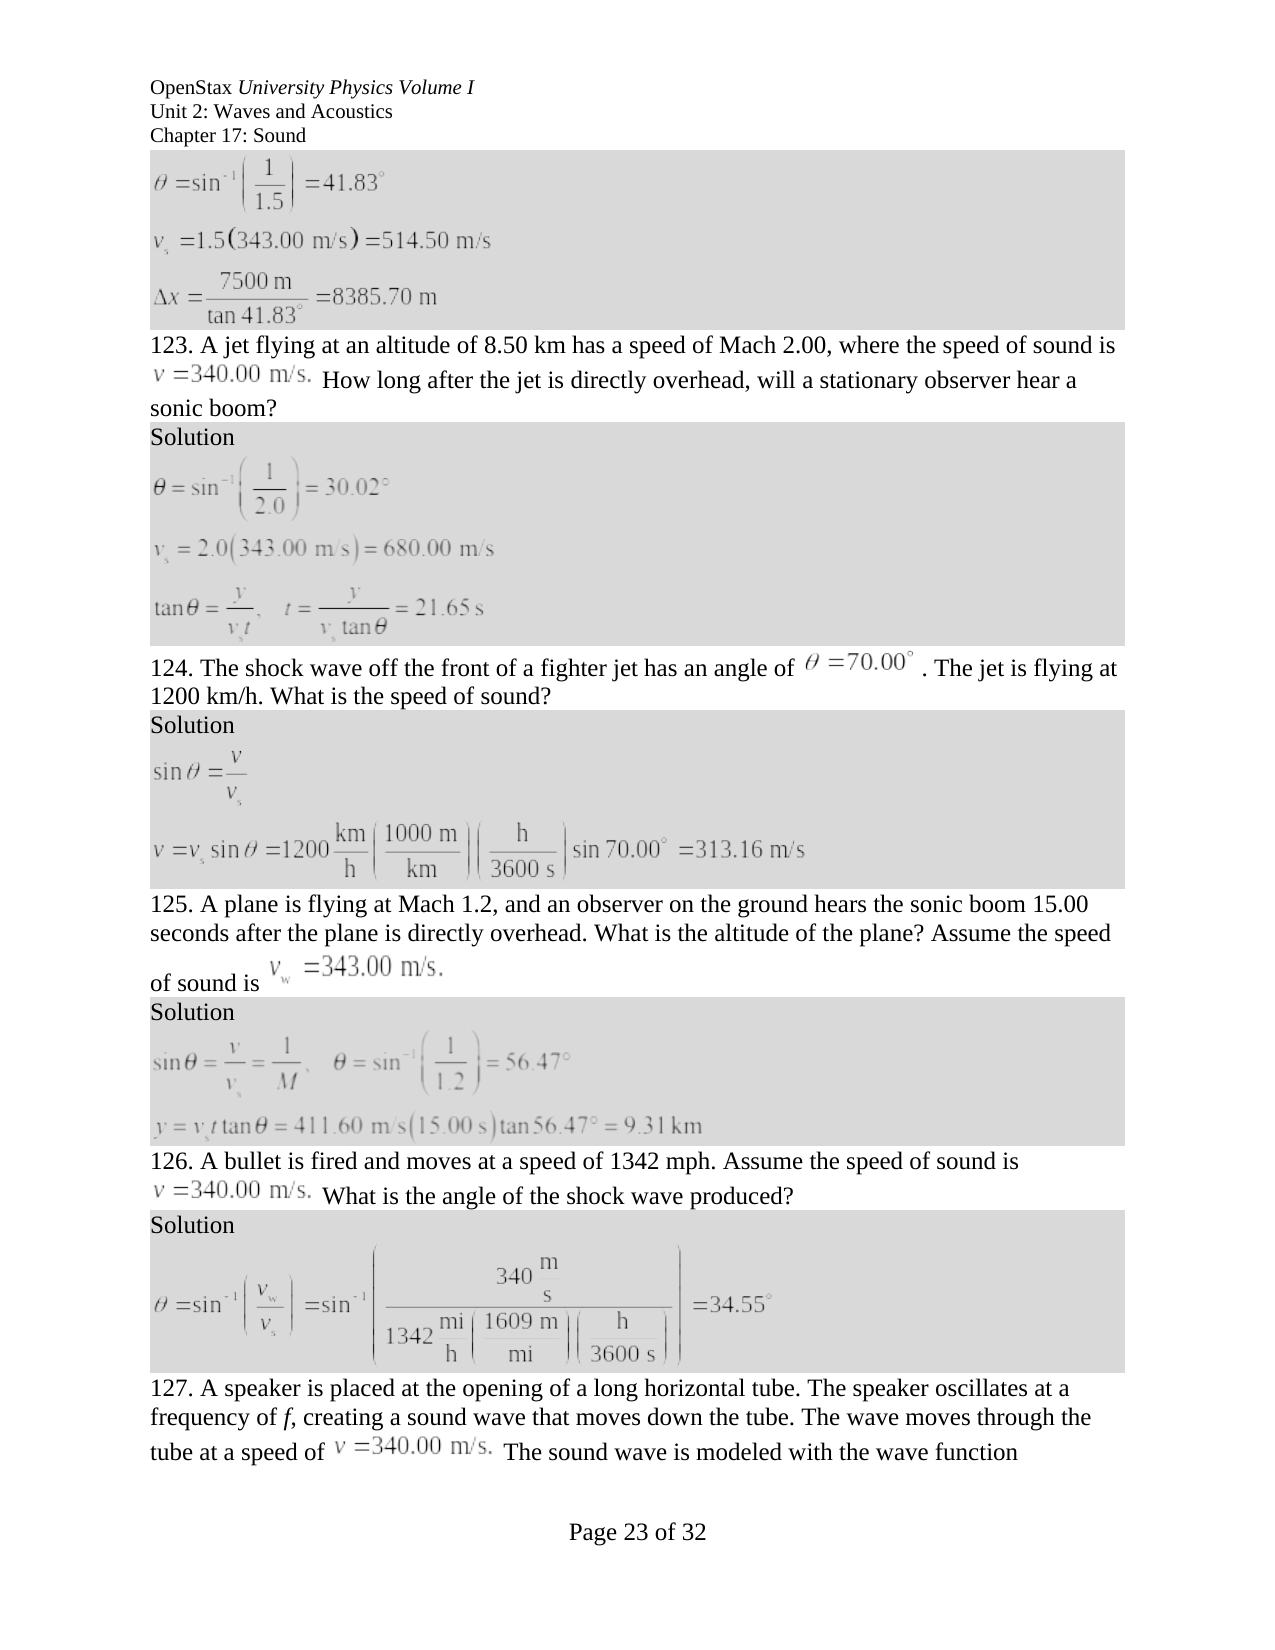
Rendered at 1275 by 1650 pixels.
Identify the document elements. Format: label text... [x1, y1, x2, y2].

list A jet flying at an altitude of 8.50 km has a speed of Mach 2.00, where the speed of sound is How long after the jet is directly overhead, will a stationary observer hear a sonic boom? [150, 330, 1125, 422]
text Solution [150, 997, 1125, 1026]
text Solution [150, 710, 1125, 739]
text Solution [150, 1210, 1125, 1239]
text Solution [150, 422, 1125, 451]
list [150, 1373, 1125, 1466]
list The shock wave off the front of a fighter jet has an angle of . The jet is flying at 1200 km/h. What is the speed of sound? [150, 646, 1125, 710]
list A bullet is fired and moves at a speed of 1342 mph. Assume the speed of sound is What is the angle of the shock wave produced? [150, 1146, 1125, 1210]
list A plane is flying at Mach 1.2, and an observer on the ground hears the sonic boom 15.00 seconds after the plane is directly overhead. What is the altitude of the plane? Assume the speed of sound is [150, 889, 1125, 997]
